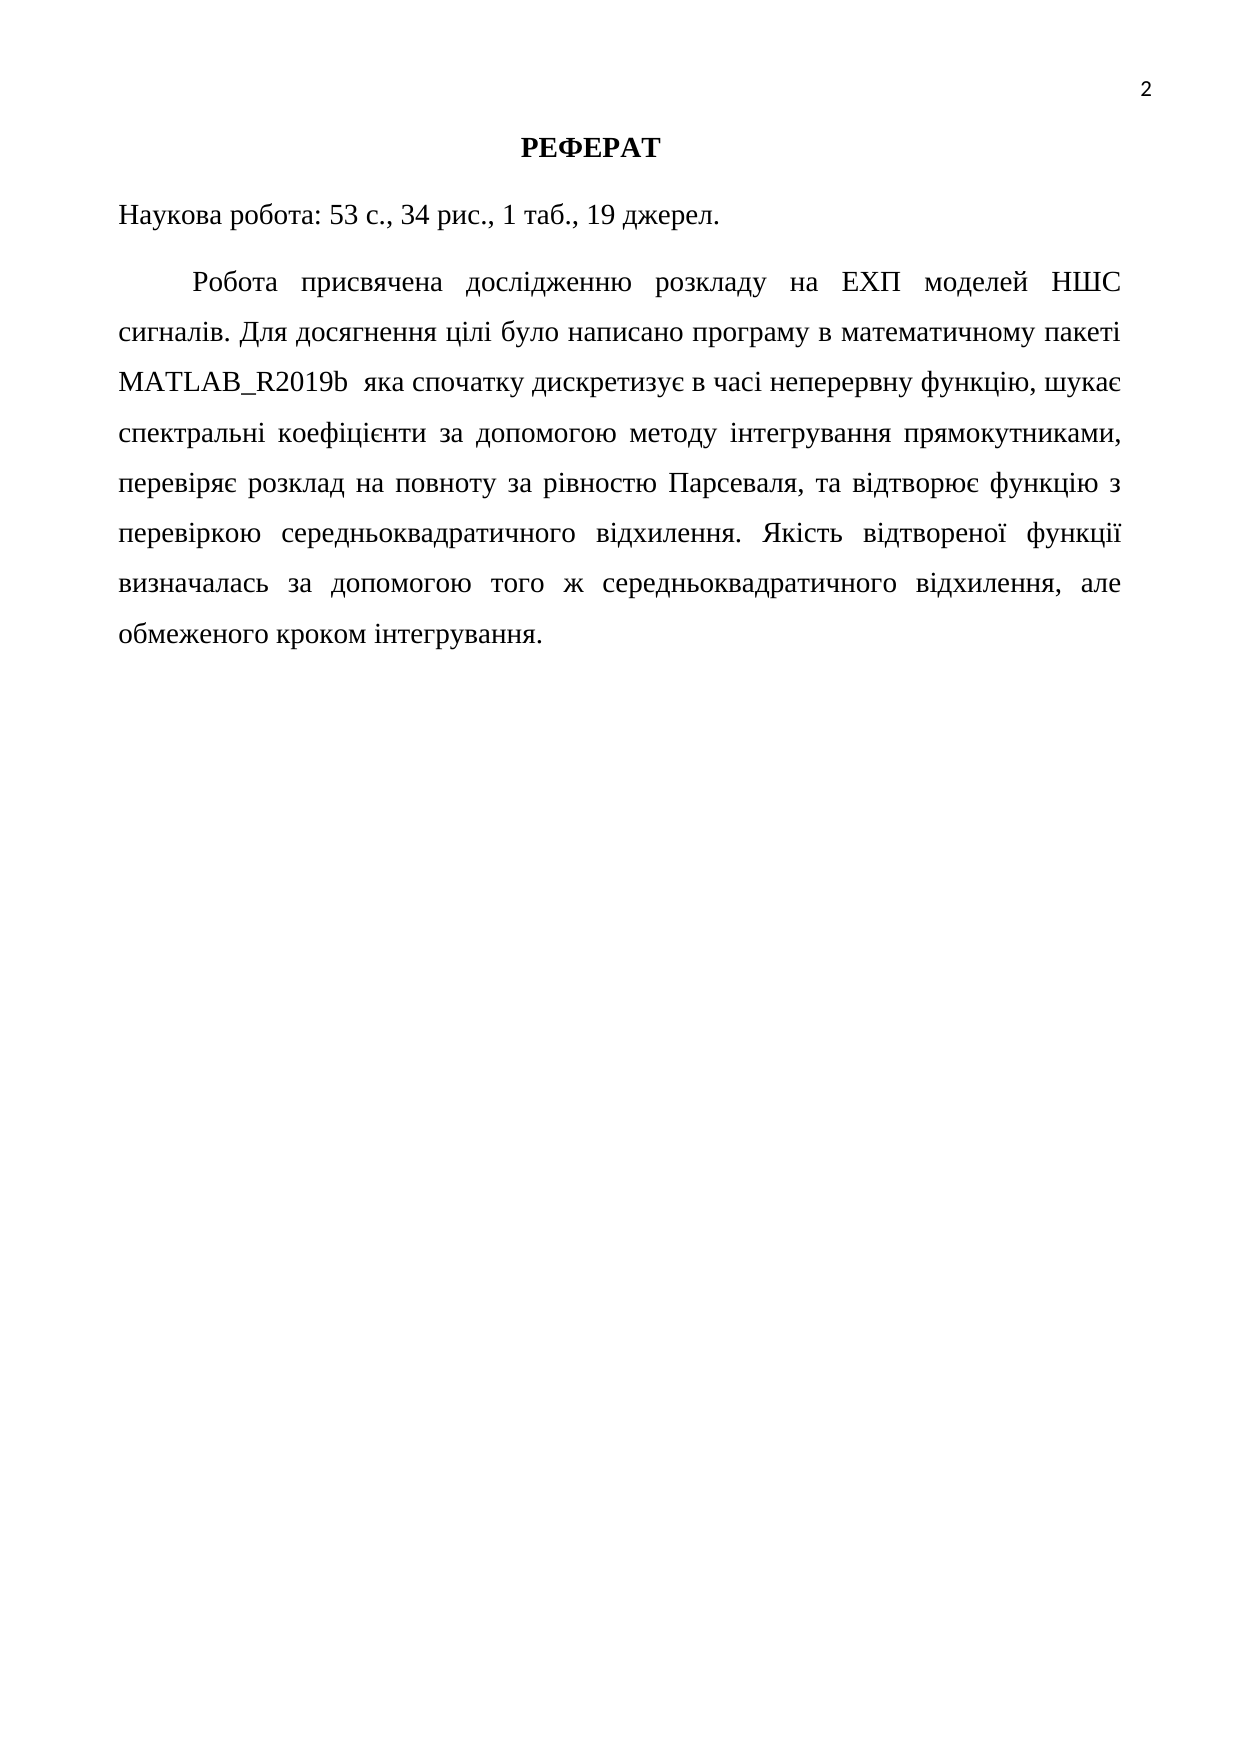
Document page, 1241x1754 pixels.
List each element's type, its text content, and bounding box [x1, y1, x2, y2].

text Робота присвячена дослідженню розкладу на ЕХП моделей НШС сигналів. Для досягнення цілі було написано програму в математичному пакеті MATLAB_R2019b яка спочатку дискретизує в часі неперервну функцію, шукає спектральні коефіцієнти за допомогою методу інтегрування прямокутниками, перевіряє розклад на повноту за рівностю Парсеваля, та відтворює функцію з перевіркою середньоквадратичного відхилення. Якість відтвореної функції визначалась за допомогою того ж середньоквадратичного відхилення, але обмеженого кроком інтегрування. [118, 264, 1122, 649]
text РЕФЕРАТ [118, 130, 1063, 163]
text Наукова робота: 53 с., 34 рис., 1 таб., 19 джерел. [118, 197, 1063, 230]
